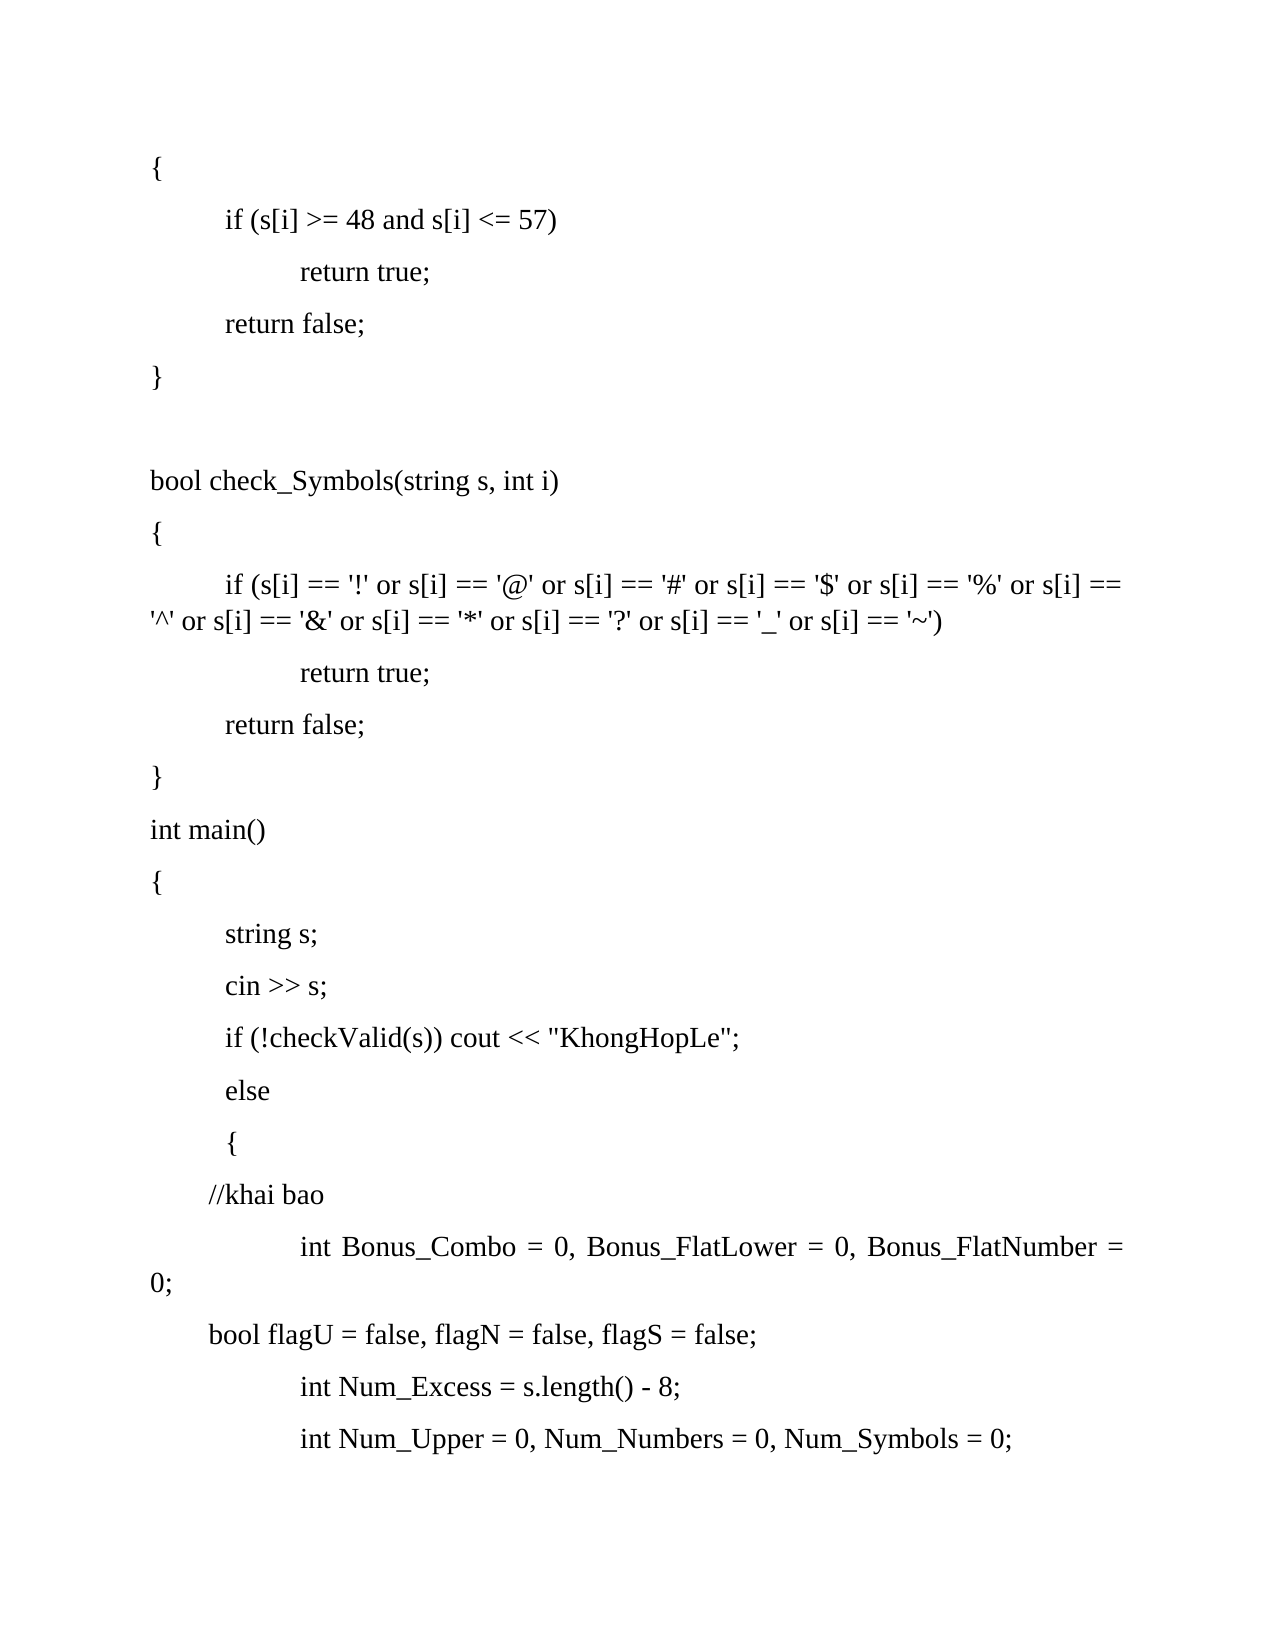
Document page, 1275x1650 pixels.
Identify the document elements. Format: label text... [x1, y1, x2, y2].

text { [150, 1125, 1125, 1158]
text bool check_Symbols(string s, int i) [150, 463, 1125, 497]
text int Bonus_Combo = 0, Bonus_FlatLower = 0, Bonus_FlatNumber = 0; [150, 1229, 1125, 1298]
text cin >> s; [150, 968, 1125, 1002]
text return true; [150, 655, 1125, 689]
text int main() [150, 812, 1125, 845]
text bool flagU = false, flagN = false, flagS = false; [150, 1317, 1125, 1351]
text if (!checkValid(s)) cout << "KhongHopLe"; [150, 1021, 1125, 1054]
text } [150, 359, 1125, 392]
text //khai bao [150, 1177, 1125, 1211]
text if (s[i] == '!' or s[i] == '@' or s[i] == '#' or s[i] == '$' or s[i] == '%' or s[i] == '^' or s[i] == '&' or s[i] == '*' or s[i] == '?' or s[i] == '_' or s[i] == '~') [150, 567, 1125, 637]
text return true; [150, 254, 1125, 288]
text string s; [150, 916, 1125, 950]
text return false; [150, 707, 1125, 741]
text if (s[i] >= 48 and s[i] <= 57) [150, 202, 1125, 236]
text { [150, 150, 1125, 183]
text } [150, 759, 1125, 793]
text return false; [150, 307, 1125, 340]
text { [150, 864, 1125, 897]
text { [150, 515, 1125, 549]
text int Num_Excess = s.length() - 8; [150, 1369, 1125, 1403]
text int Num_Upper = 0, Num_Numbers = 0, Num_Symbols = 0; [150, 1421, 1125, 1455]
text else [150, 1073, 1125, 1106]
